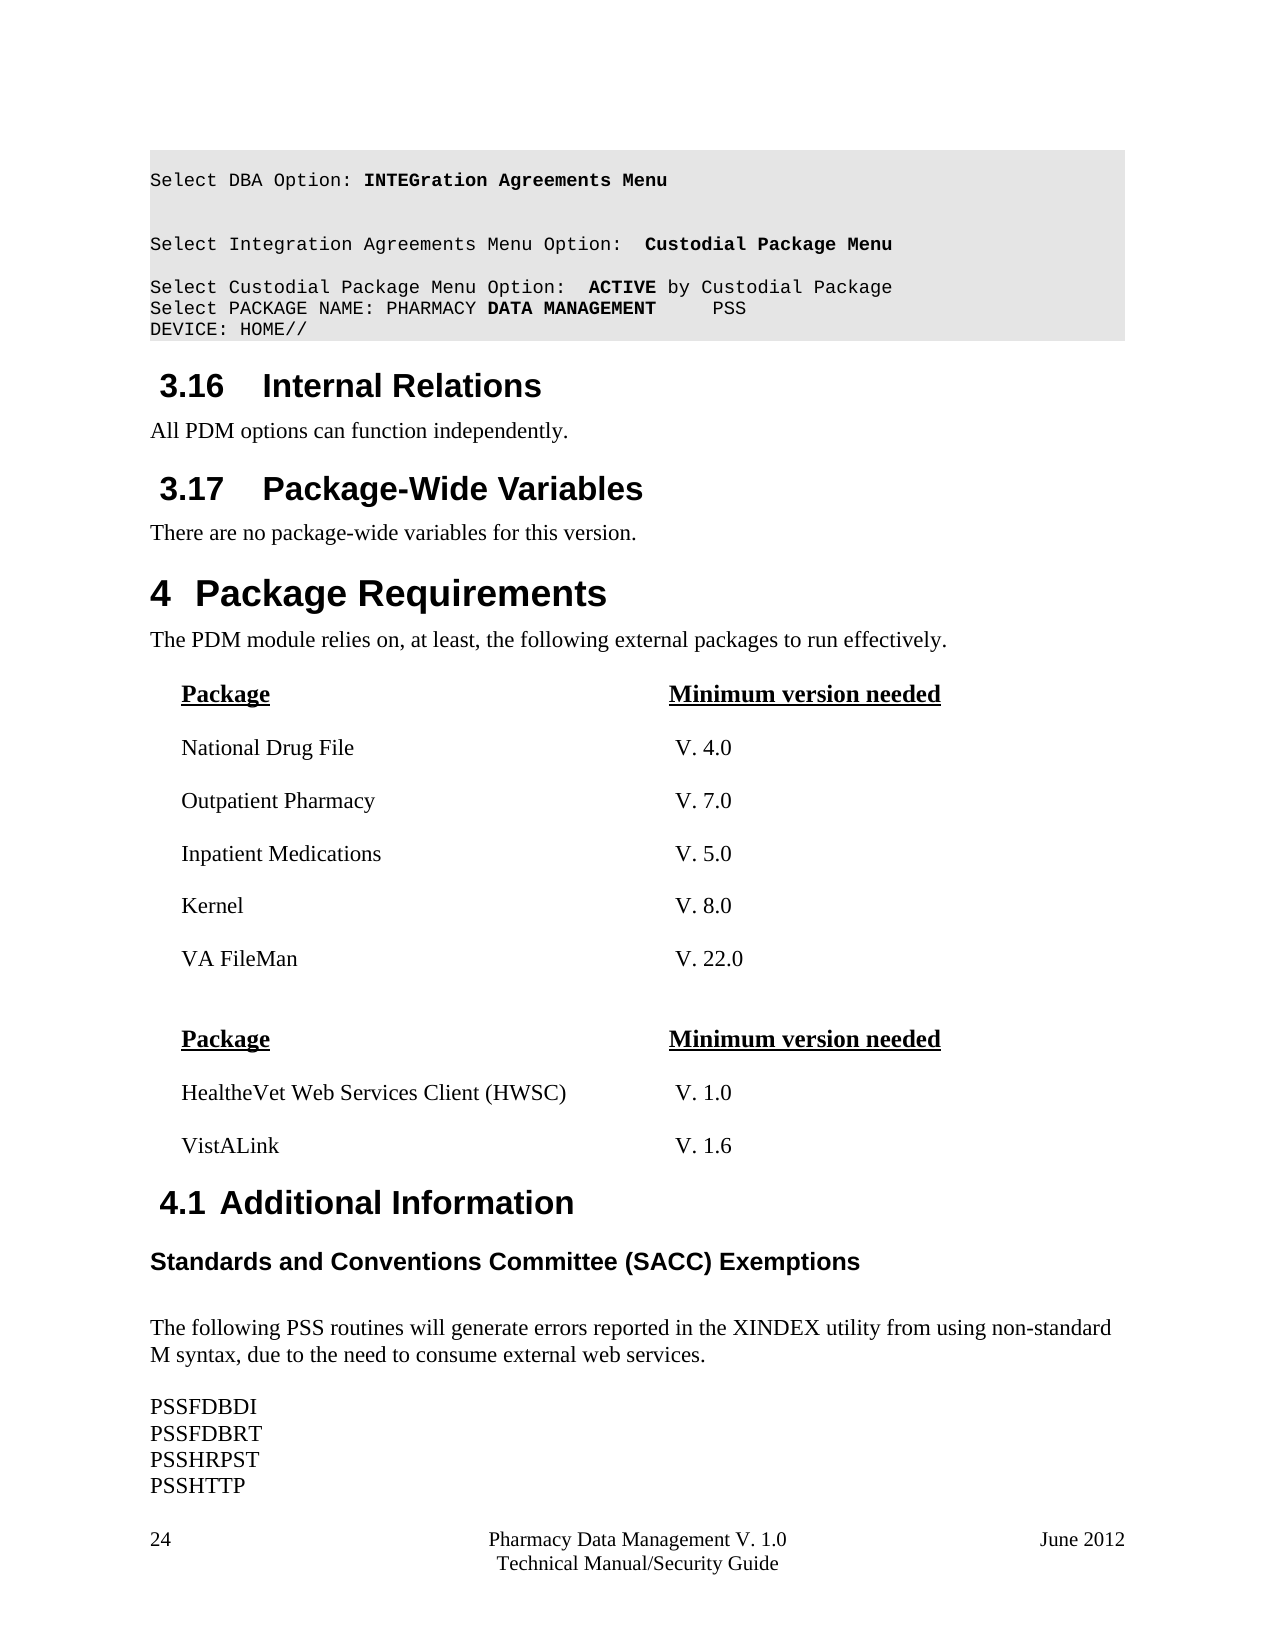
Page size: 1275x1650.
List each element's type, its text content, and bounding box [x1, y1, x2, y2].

text Outpatient Pharmacy V. 7.0 [150, 787, 1125, 840]
text Select Custodial Package Menu Option: ACTIVE by Custodial Package [150, 277, 1125, 299]
text VA FileMan V. 22.0 [150, 945, 1125, 971]
text PSSFDBRT [150, 1420, 1125, 1446]
text HealtheVet Web Services Client (HWSC) V. 1.0 [150, 1079, 1125, 1106]
text There are no package-wide variables for this version. [150, 519, 1125, 546]
text PSSHRPST [150, 1446, 1125, 1472]
text Kernel V. 8.0 [150, 892, 1125, 945]
subtitle Standards and Conventions Committee (SACC) Exemptions [150, 1247, 1125, 1276]
text National Drug File V. 4.0 [150, 734, 1125, 787]
text The PDM module relies on, at least, the following external packages to run effectively. [150, 626, 1125, 653]
text All PDM options can function independently. [150, 417, 1125, 443]
text Package Minimum version needed [150, 679, 1125, 708]
text Select DBA Option: INTEGration Agreements Menu [150, 171, 1125, 192]
text VistALink V. 1.6 [150, 1132, 1125, 1158]
subtitle Internal Relations [159, 366, 1125, 405]
text Select PACKAGE NAME: PHARMACY DATA MANAGEMENT PSS [150, 299, 1125, 320]
subtitle Package Requirements [150, 571, 1125, 614]
text The following PSS routines will generate errors reported in the XINDEX utility from using non-standard M syntax, due to the need to consume external web services. [150, 1314, 1125, 1367]
text PSSHTTP [150, 1472, 1125, 1499]
text Select Integration Agreements Menu Option: Custodial Package Menu [150, 235, 1125, 256]
text PSSFDBDI [150, 1393, 1125, 1420]
text DEVICE: HOME// [150, 320, 1125, 341]
text Package Minimum version needed [150, 1024, 1125, 1053]
text Inpatient Medications V. 5.0 [150, 840, 1125, 892]
subtitle Package-Wide Variables [159, 468, 1125, 507]
subtitle Additional Information [159, 1183, 1125, 1222]
